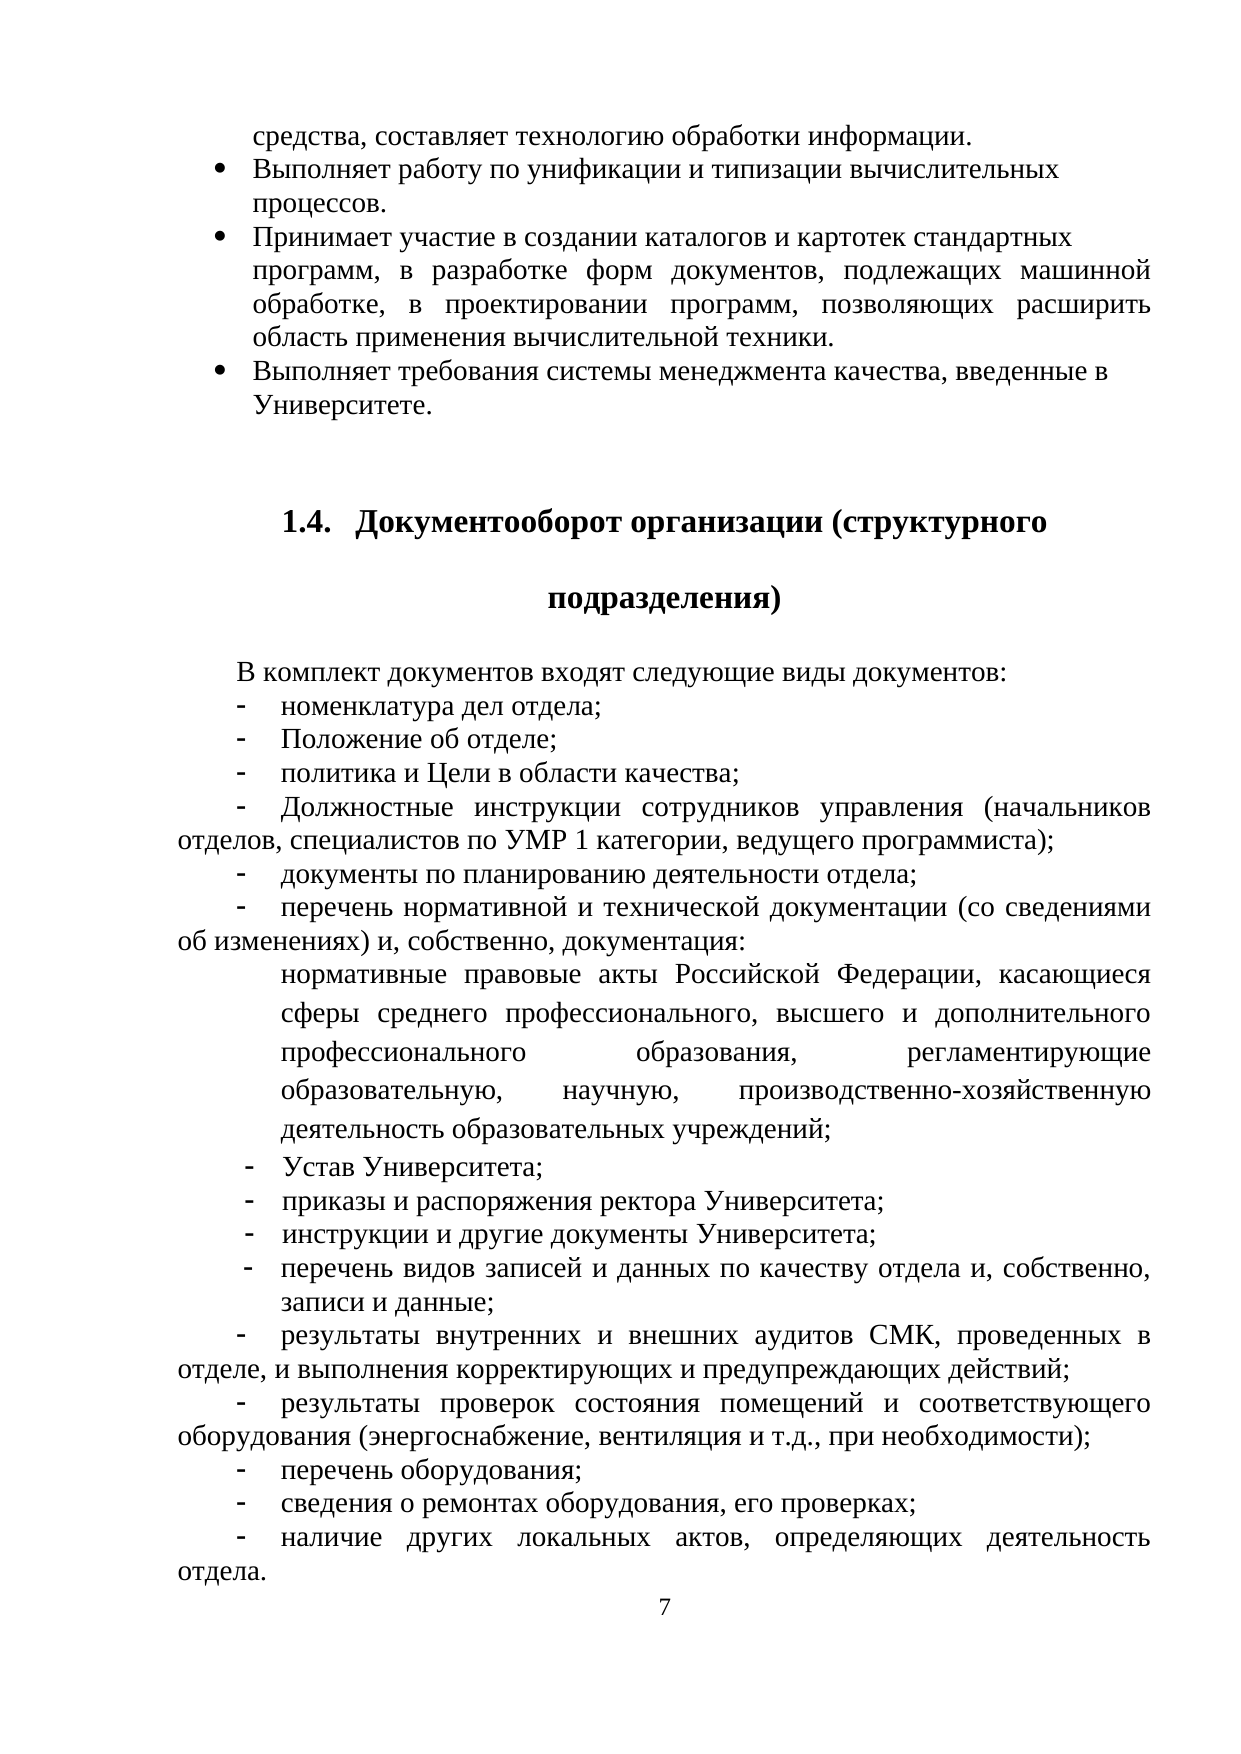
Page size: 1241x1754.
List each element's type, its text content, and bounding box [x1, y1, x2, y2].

list нормативные правовые акты Российской Федерации, касающиеся сферы среднего профессионального, высшего и дополнительного профессионального образования, регламентирующие образовательную, научную, производственно-хозяйственную деятельность образовательных учреждений; [281, 957, 1152, 1144]
list Положение об отделе; [177, 721, 1152, 755]
text процессов. [252, 185, 1152, 219]
list перечень оборудования; [177, 1452, 1152, 1486]
list результаты проверок состояния помещений и соответствующего оборудования (энергоснабжение, вентиляция и т.д., при необходимости); [177, 1385, 1152, 1452]
text 1.4. Документооборот организации (структурного подразделения) [177, 501, 1152, 616]
list документы по планированию деятельности отдела; [177, 856, 1152, 889]
list политика и Цели в области качества; [177, 755, 1152, 789]
list перечень видов записей и данных по качеству отдела и, собственно, записи и данные; [243, 1250, 1152, 1317]
list наличие других локальных актов, определяющих деятельность отдела. [177, 1519, 1152, 1586]
list номенклатура дел отдела; [177, 688, 1152, 721]
list Выполняет требования системы менеджмента качества, введенные в [215, 353, 1152, 387]
list Должностные инструкции сотрудников управления (начальников отделов, специалистов по УМР 1 категории, ведущего программиста); [177, 789, 1152, 856]
list результаты внутренних и внешних аудитов СМК, проведенных в отделе, и выполнения корректирующих и предупреждающих действий; [177, 1317, 1152, 1385]
text Университете. [252, 387, 1152, 420]
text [252, 118, 1152, 152]
list приказы и распоряжения ректора Университета; [244, 1183, 1152, 1217]
list Выполняет работу по унификации и типизации вычислительных [215, 152, 1152, 185]
list сведения о ремонтах оборудования, его проверках; [177, 1486, 1152, 1519]
list Принимает участие в создании каталогов и картотек стандартных [215, 219, 1152, 252]
text программ, в разработке форм документов, подлежащих машинной обработке, в проектировании программ, позволяющих расширить область применения вычислительной техники. [252, 252, 1152, 353]
list Устав Университета; [244, 1149, 1152, 1183]
text В комплект документов входят следующие виды документов: [177, 654, 1152, 688]
list перечень нормативной и технической документации (со сведениями об изменениях) и, собственно, документация: [177, 889, 1152, 957]
list инструкции и другие документы Университета; [244, 1217, 1152, 1250]
